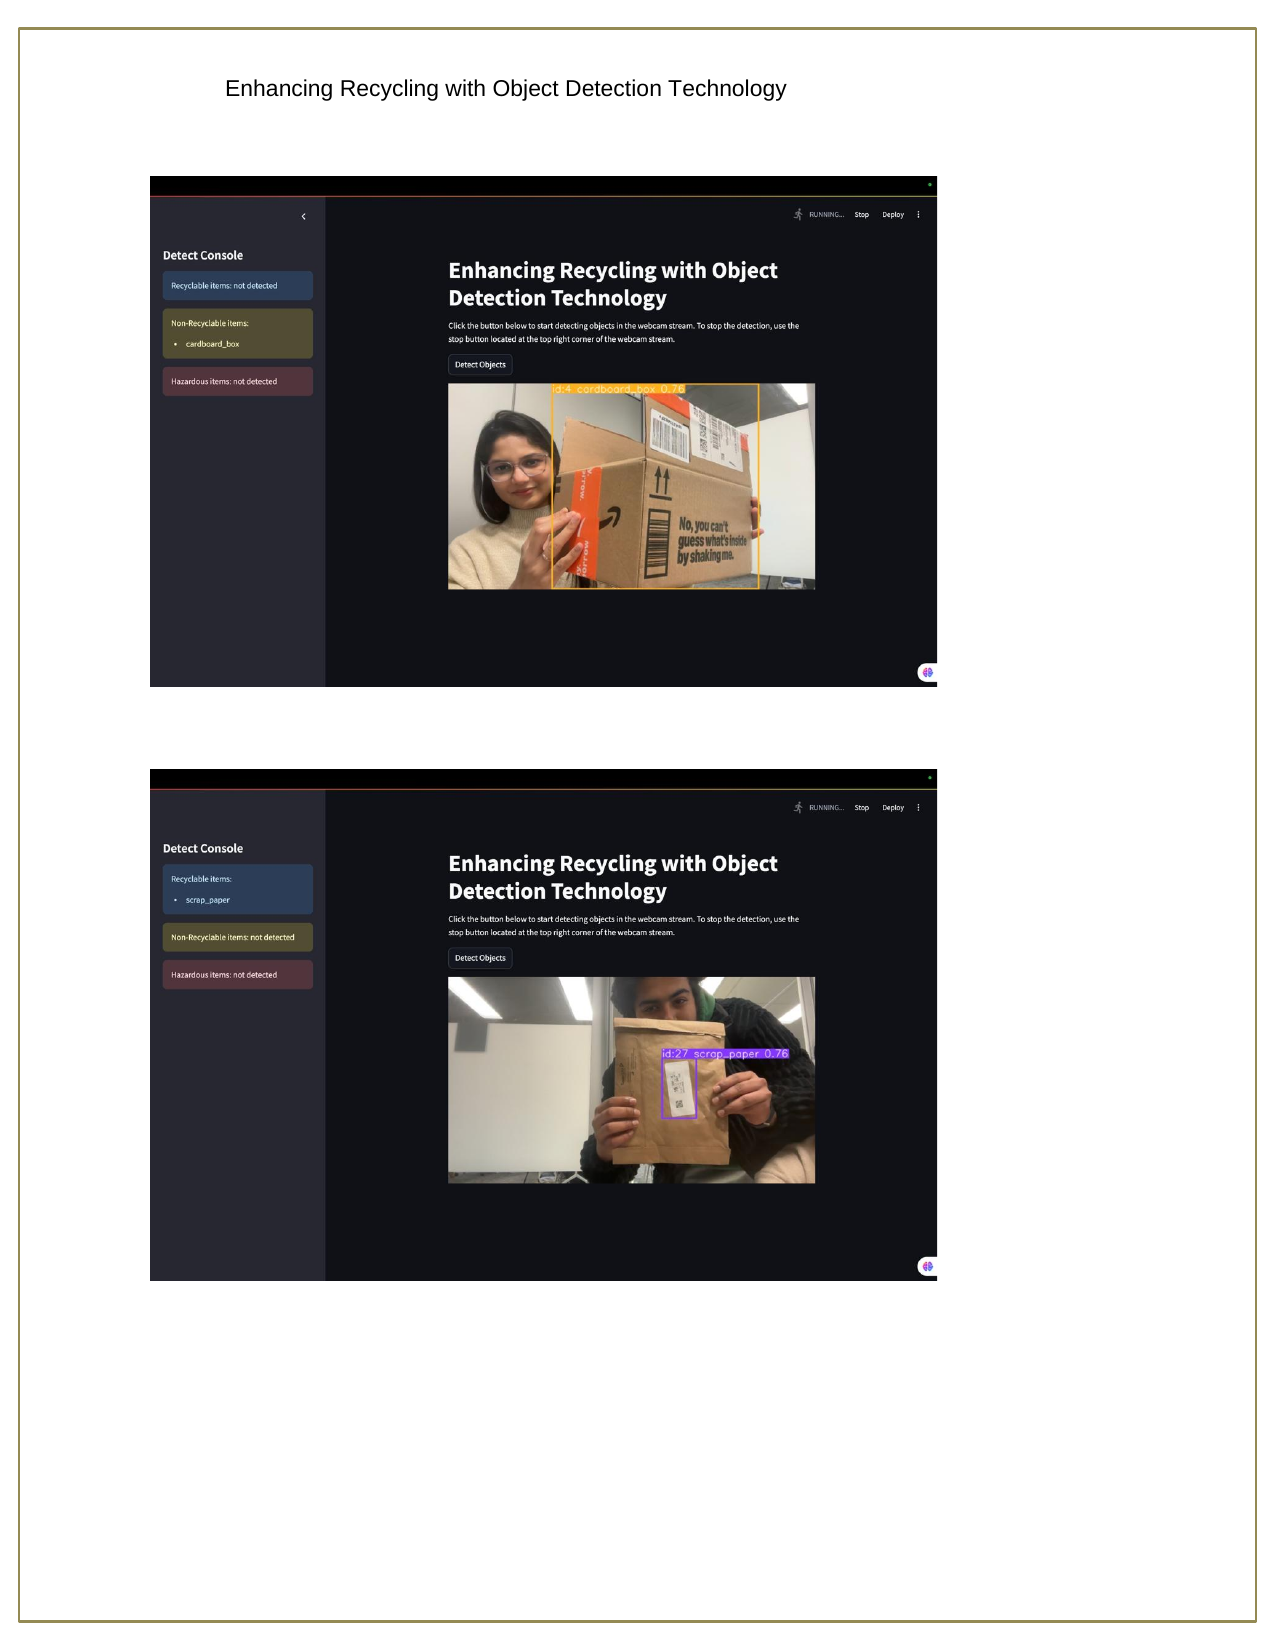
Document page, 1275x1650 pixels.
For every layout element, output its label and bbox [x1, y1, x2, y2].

picture [150, 176, 938, 687]
picture [150, 769, 938, 1281]
